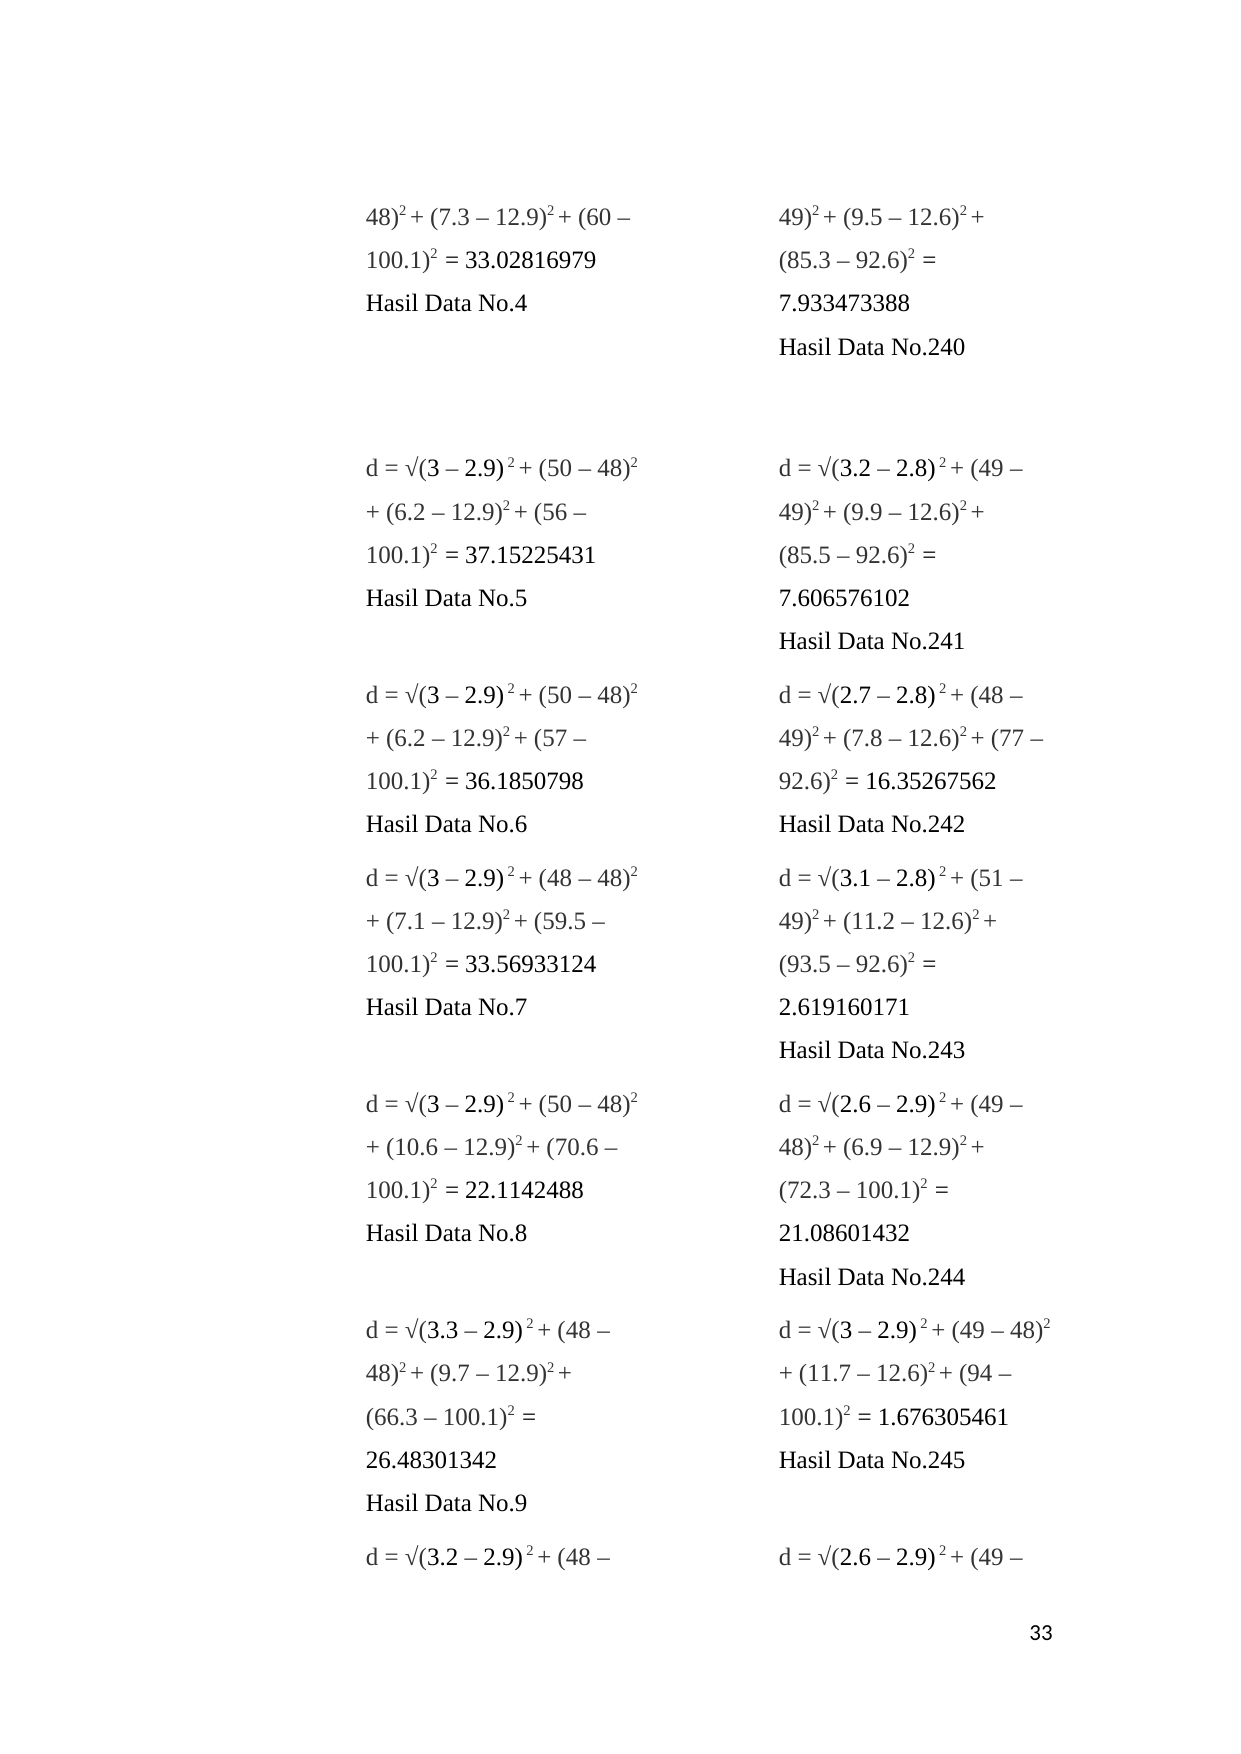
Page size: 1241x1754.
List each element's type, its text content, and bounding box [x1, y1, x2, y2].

table_cell d = √(2.6 – 2.9) 2 + (49 – 48)2 + (6.9 – 12.9)2 + (72.3 – 100.1)2 = 21.08601432 Hasil Data No.244 [649, 1064, 1062, 1290]
table_cell d = √(3 – 2.9) 2 + (50 – 48)2 + (10.6 – 12.9)2 + (70.6 – 100.1)2 = 22.1142488 Hasil Data No.8 [236, 1064, 649, 1290]
table_cell d = √(3 – 2.9) 2 + (50 – 48)2 + (6.2 – 12.9)2 + (56 – 100.1)2 = 37.15225431 Hasil Data No.5 [236, 360, 649, 655]
table_cell d = √(3.2 – 2.8) 2 + (49 – 49)2 + (9.9 – 12.6)2 + (85.5 – 92.6)2 = 7.606576102 Hasil Data No.241 [649, 360, 1062, 655]
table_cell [649, 1517, 1062, 1570]
table_cell d = √(3 – 2.9) 2 + (48 – 48)2 + (7.1 – 12.9)2 + (59.5 – 100.1)2 = 33.56933124 Hasil Data No.7 [236, 838, 649, 1064]
table_cell d = √(3.3 – 2.9) 2 + (48 – 48)2 + (9.7 – 12.9)2 + (66.3 – 100.1)2 = 26.48301342 Hasil Data No.9 [236, 1290, 649, 1517]
table_cell d = √(3 – 2.9) 2 + (50 – 48)2 + (6.2 – 12.9)2 + (57 – 100.1)2 = 36.1850798 Hasil Data No.6 [236, 655, 649, 838]
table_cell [236, 177, 649, 360]
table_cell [236, 1517, 649, 1570]
table_cell d = √(2.7 – 2.8) 2 + (48 – 49)2 + (7.8 – 12.6)2 + (77 – 92.6)2 = 16.35267562 Hasil Data No.242 [649, 655, 1062, 838]
table_cell d = √(3.1 – 2.8) 2 + (51 – 49)2 + (11.2 – 12.6)2 + (93.5 – 92.6)2 = 2.619160171 Hasil Data No.243 [649, 838, 1062, 1064]
table_cell d = √(3 – 2.9) 2 + (49 – 48)2 + (11.7 – 12.6)2 + (94 – 100.1)2 = 1.676305461 Hasil Data No.245 [649, 1290, 1062, 1517]
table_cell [649, 177, 1062, 360]
